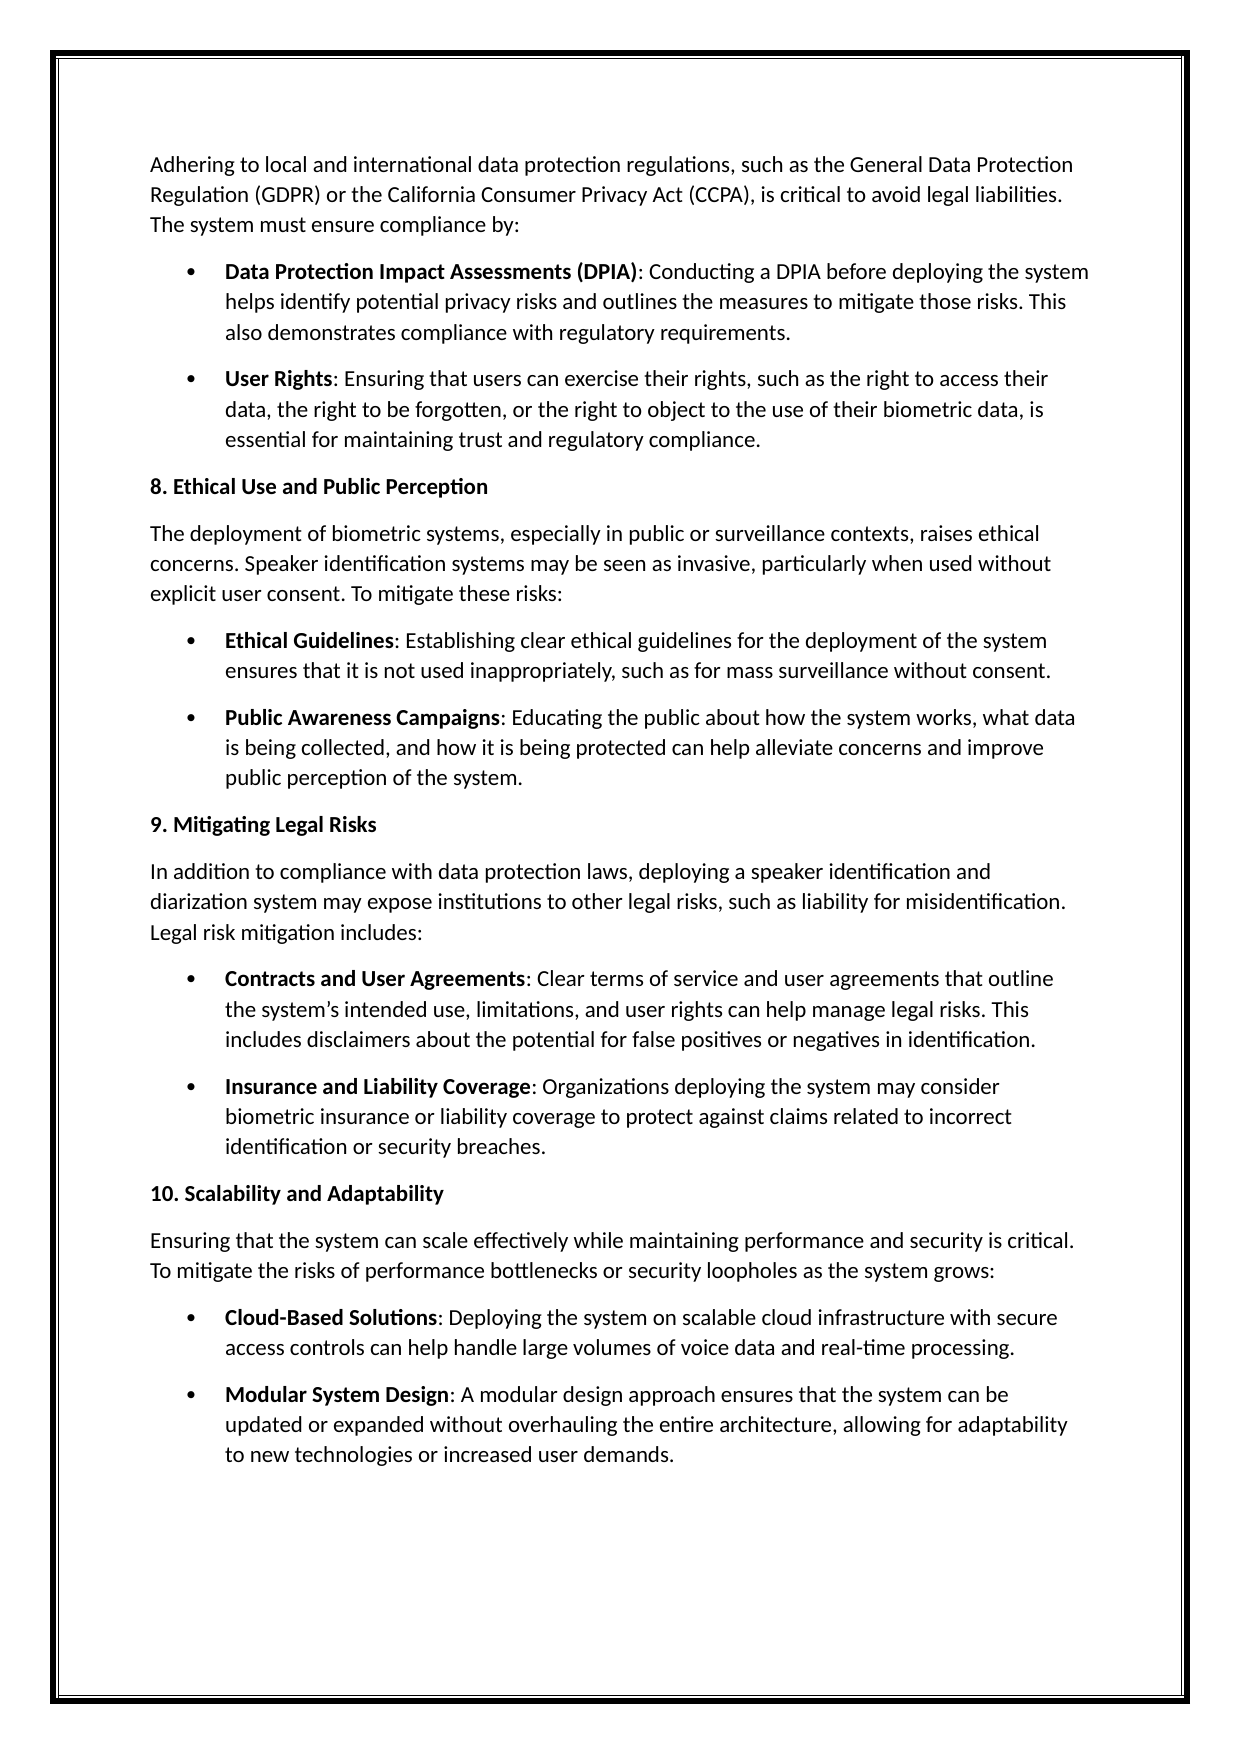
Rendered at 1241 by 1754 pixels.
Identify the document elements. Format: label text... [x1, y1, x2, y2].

list Insurance and Liability Coverage: Organizations deploying the system may consider biometric insurance or liability coverage to protect against claims related to incorrect identification or security breaches. [187, 1072, 1090, 1160]
list Public Awareness Campaigns: Educating the public about how the system works, what data is being collected, and how it is being protected can help alleviate concerns and improve public perception of the system. [187, 703, 1090, 792]
list User Rights: Ensuring that users can exercise their rights, such as the right to access their data, the right to be forgotten, or the right to object to the use of their biometric data, is essential for maintaining trust and regulatory compliance. [187, 364, 1090, 453]
text 9. Mitigating Legal Risks [150, 810, 1090, 838]
list Contracts and User Agreements: Clear terms of service and user agreements that outline the system’s intended use, limitations, and user rights can help manage legal risks. This includes disclaimers about the potential for false positives or negatives in identification. [187, 964, 1090, 1053]
list Data Protection Impact Assessments (DPIA): Conducting a DPIA before deploying the system helps identify potential privacy risks and outlines the measures to mitigate those risks. This also demonstrates compliance with regulatory requirements. [187, 257, 1090, 346]
text 10. Scalability and Adaptability [150, 1179, 1090, 1207]
list Cloud-Based Solutions: Deploying the system on scalable cloud infrastructure with secure access controls can help handle large volumes of voice data and real-time processing. [187, 1303, 1090, 1361]
text 8. Ethical Use and Public Perception [150, 472, 1090, 500]
text Ensuring that the system can scale effectively while maintaining performance and security is critical. To mitigate the risks of performance bottlenecks or security loopholes as the system grows: [150, 1226, 1090, 1284]
text Adhering to local and international data protection regulations, such as the General Data Protection Regulation (GDPR) or the California Consumer Privacy Act (CCPA), is critical to avoid legal liabilities. The system must ensure compliance by: [150, 150, 1090, 238]
list Ethical Guidelines: Establishing clear ethical guidelines for the deployment of the system ensures that it is not used inappropriately, such as for mass surveillance without consent. [187, 626, 1090, 684]
list Modular System Design: A modular design approach ensures that the system can be updated or expanded without overhauling the entire architecture, allowing for adaptability to new technologies or increased user demands. [187, 1380, 1090, 1469]
text The deployment of biometric systems, especially in public or surveillance contexts, raises ethical concerns. Speaker identification systems may be seen as invasive, particularly when used without explicit user consent. To mitigate these risks: [150, 519, 1090, 607]
text In addition to compliance with data protection laws, deploying a speaker identification and diarization system may expose institutions to other legal risks, such as liability for misidentification. Legal risk mitigation includes: [150, 857, 1090, 946]
